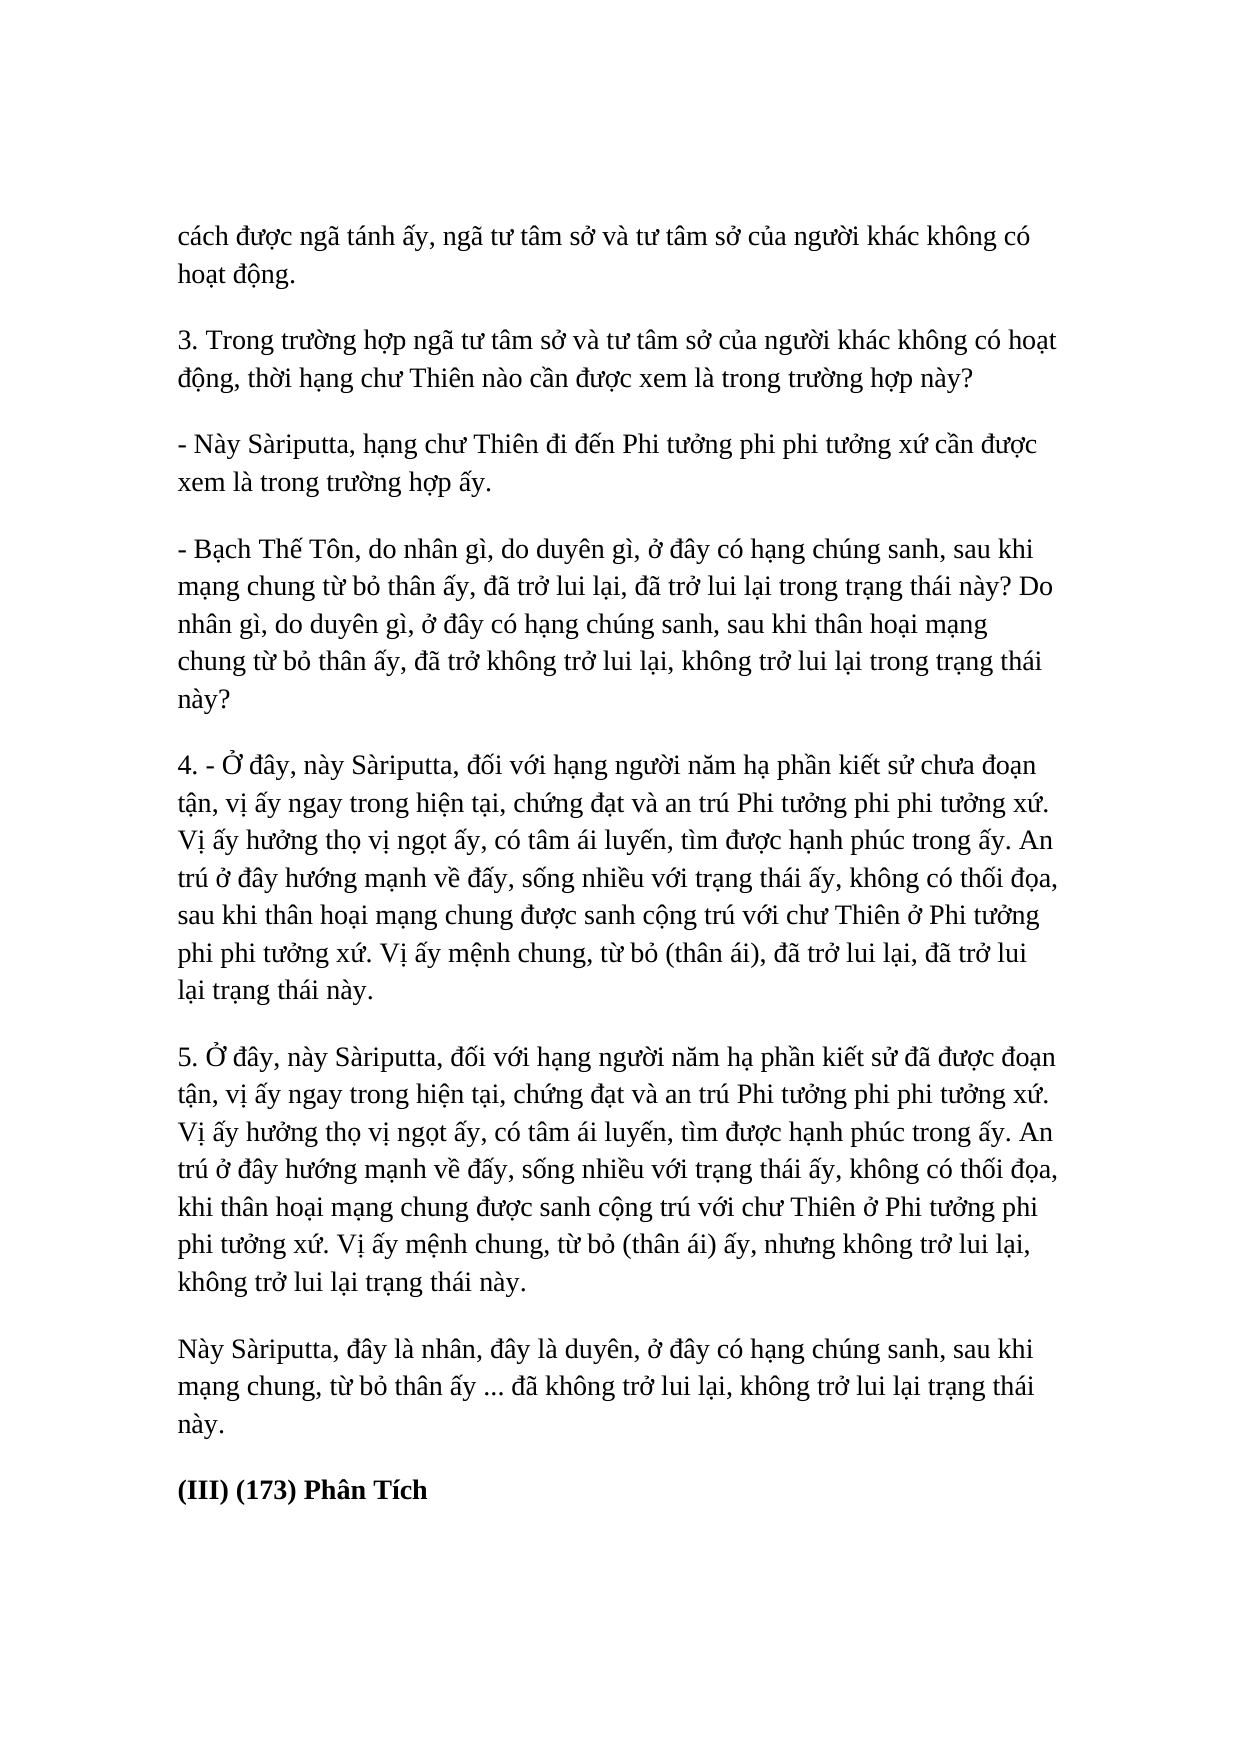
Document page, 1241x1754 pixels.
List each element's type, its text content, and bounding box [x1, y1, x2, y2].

text Này Sàriputta, đây là nhân, đây là duyên, ở đây có hạng chúng sanh, sau khi mạng chung, từ bỏ thân ấy ... đã không trở lui lại, không trở lui lại trạng thái này. [177, 1329, 1063, 1442]
text 5. Ở đây, này Sàriputta, đối với hạng người năm hạ phần kiết sử đã được đoạn tận, vị ấy ngay trong hiện tại, chứng đạt và an trú Phi tưởng phi phi tưởng xứ. Vị ấy hưởng thọ vị ngọt ấy, có tâm ái luyến, tìm được hạnh phúc trong ấy. An trú ở đây hướng mạnh về đấy, sống nhiều với trạng thái ấy, không có thối đọa, khi thân hoại mạng chung được sanh cộng trú với chư Thiên ở Phi tưởng phi phi tưởng xứ. Vị ấy mệnh chung, từ bỏ (thân ái) ấy, nhưng không trở lui lại, không trở lui lại trạng thái này. [177, 1038, 1063, 1300]
text (III) (173) Phân Tích [177, 1471, 1063, 1508]
text - Này Sàriputta, hạng chư Thiên đi đến Phi tưởng phi phi tưởng xứ cần được xem là trong trường hợp ấy. [177, 425, 1063, 500]
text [177, 217, 1063, 292]
text - Bạch Thế Tôn, do nhân gì, do duyên gì, ở đây có hạng chúng sanh, sau khi mạng chung từ bỏ thân ấy, đã trở lui lại, đã trở lui lại trong trạng thái này? Do nhân gì, do duyên gì, ở đây có hạng chúng sanh, sau khi thân hoại mạng chung từ bỏ thân ấy, đã trở không trở lui lại, không trở lui lại trong trạng thái này? [177, 529, 1063, 717]
text 4. - Ở đây, này Sàriputta, đối với hạng người năm hạ phần kiết sử chưa đoạn tận, vị ấy ngay trong hiện tại, chứng đạt và an trú Phi tưởng phi phi tưởng xứ. Vị ấy hưởng thọ vị ngọt ấy, có tâm ái luyến, tìm được hạnh phúc trong ấy. An trú ở đây hướng mạnh về đấy, sống nhiều với trạng thái ấy, không có thối đọa, sau khi thân hoại mạng chung được sanh cộng trú với chư Thiên ở Phi tưởng phi phi tưởng xứ. Vị ấy mệnh chung, từ bỏ (thân ái), đã trở lui lại, đã trở lui lại trạng thái này. [177, 746, 1063, 1008]
text 3. Trong trường hợp ngã tư tâm sở và tư tâm sở của người khác không có hoạt động, thời hạng chư Thiên nào cần được xem là trong trường hợp này? [177, 321, 1063, 396]
